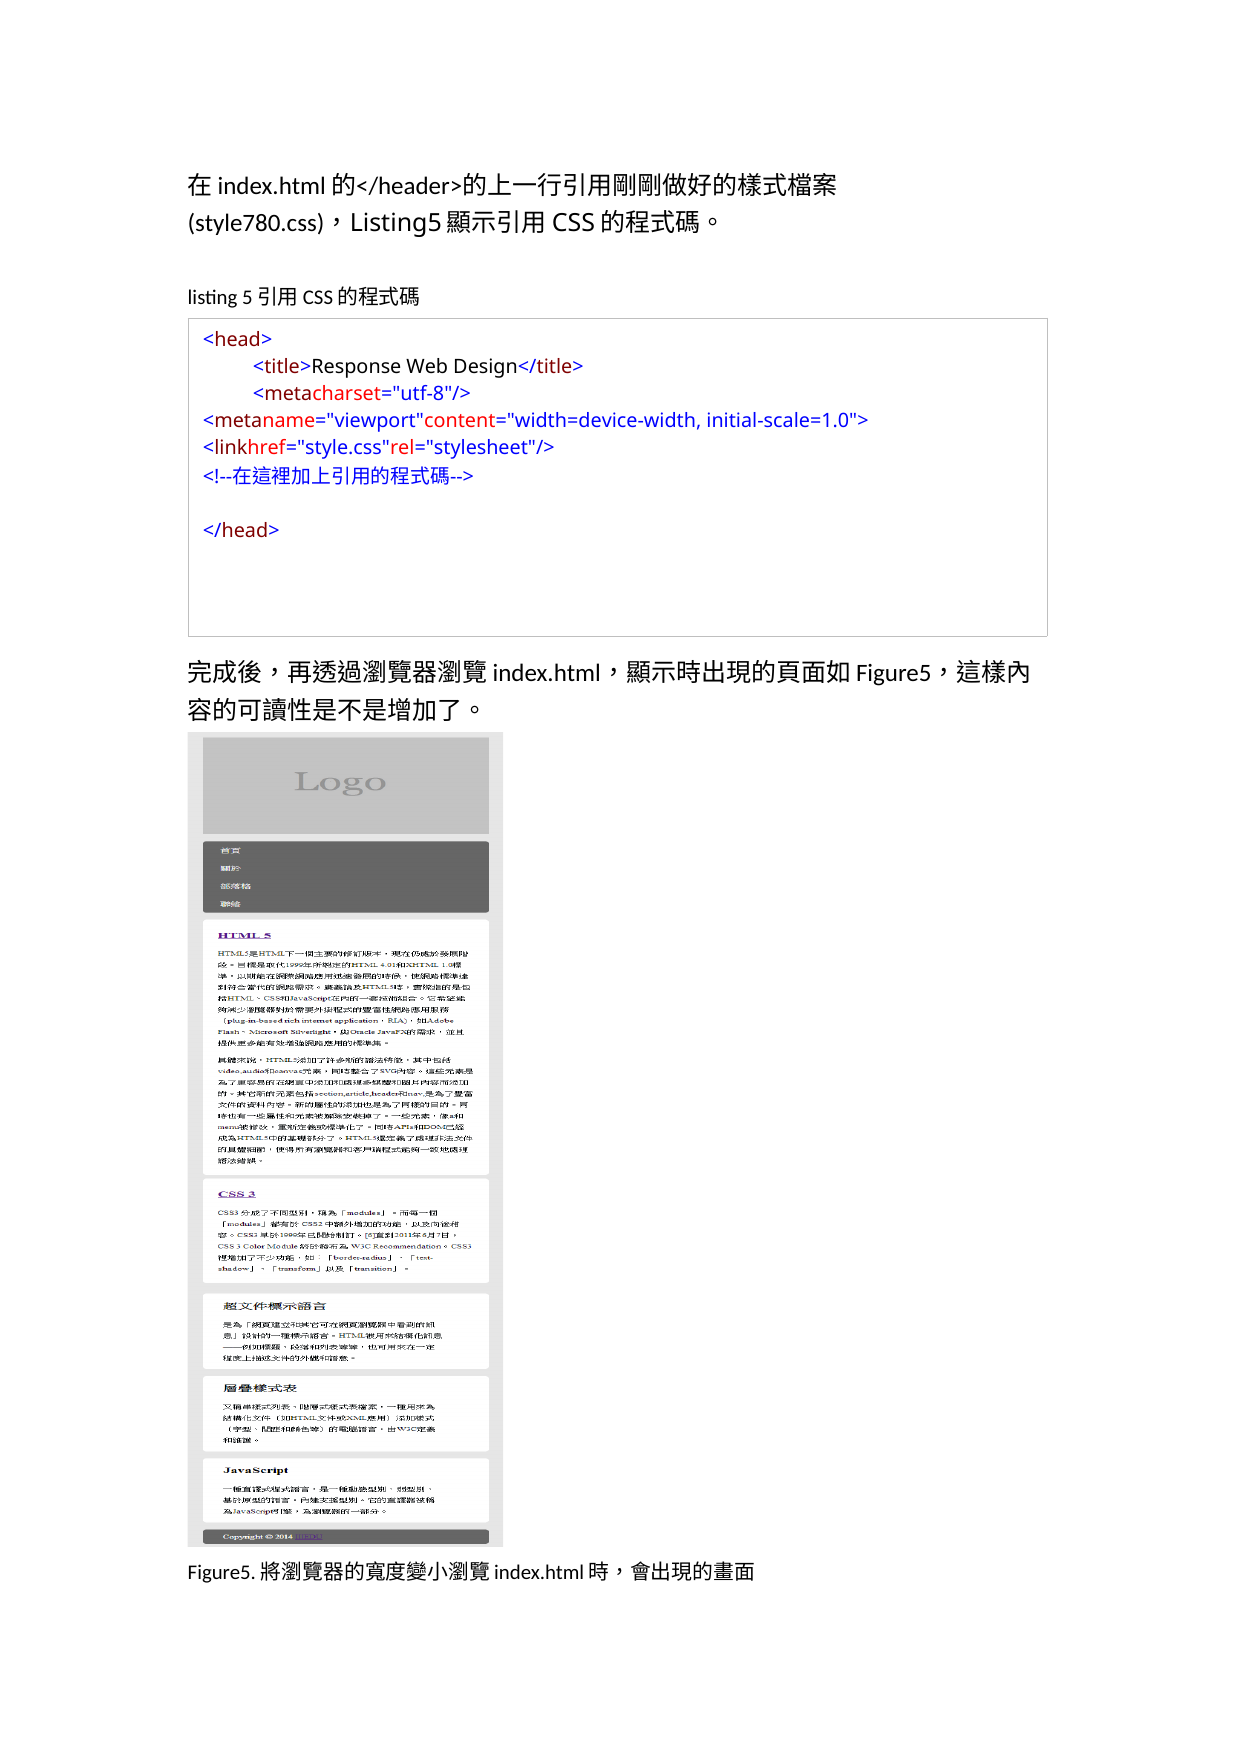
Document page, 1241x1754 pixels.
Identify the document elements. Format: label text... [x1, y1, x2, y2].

text Figure5. 將瀏覽器的寬度變小瀏覽index.html時，會出現的畫面 [187, 1552, 1053, 1589]
text 完成後，再透過瀏覽器瀏覽index.html，顯示時出現的頁面如Figure5，這樣內容的可讀性是不是增加了。 [187, 652, 1053, 727]
picture [187, 732, 504, 1547]
text listing 5引用CSS的程式碼 [187, 277, 1053, 314]
text 在index.html的</header>的上一行引用剛剛做好的樣式檔案(style780.css)，Listing5顯示引用CSS的程式碼。 [187, 164, 1053, 239]
